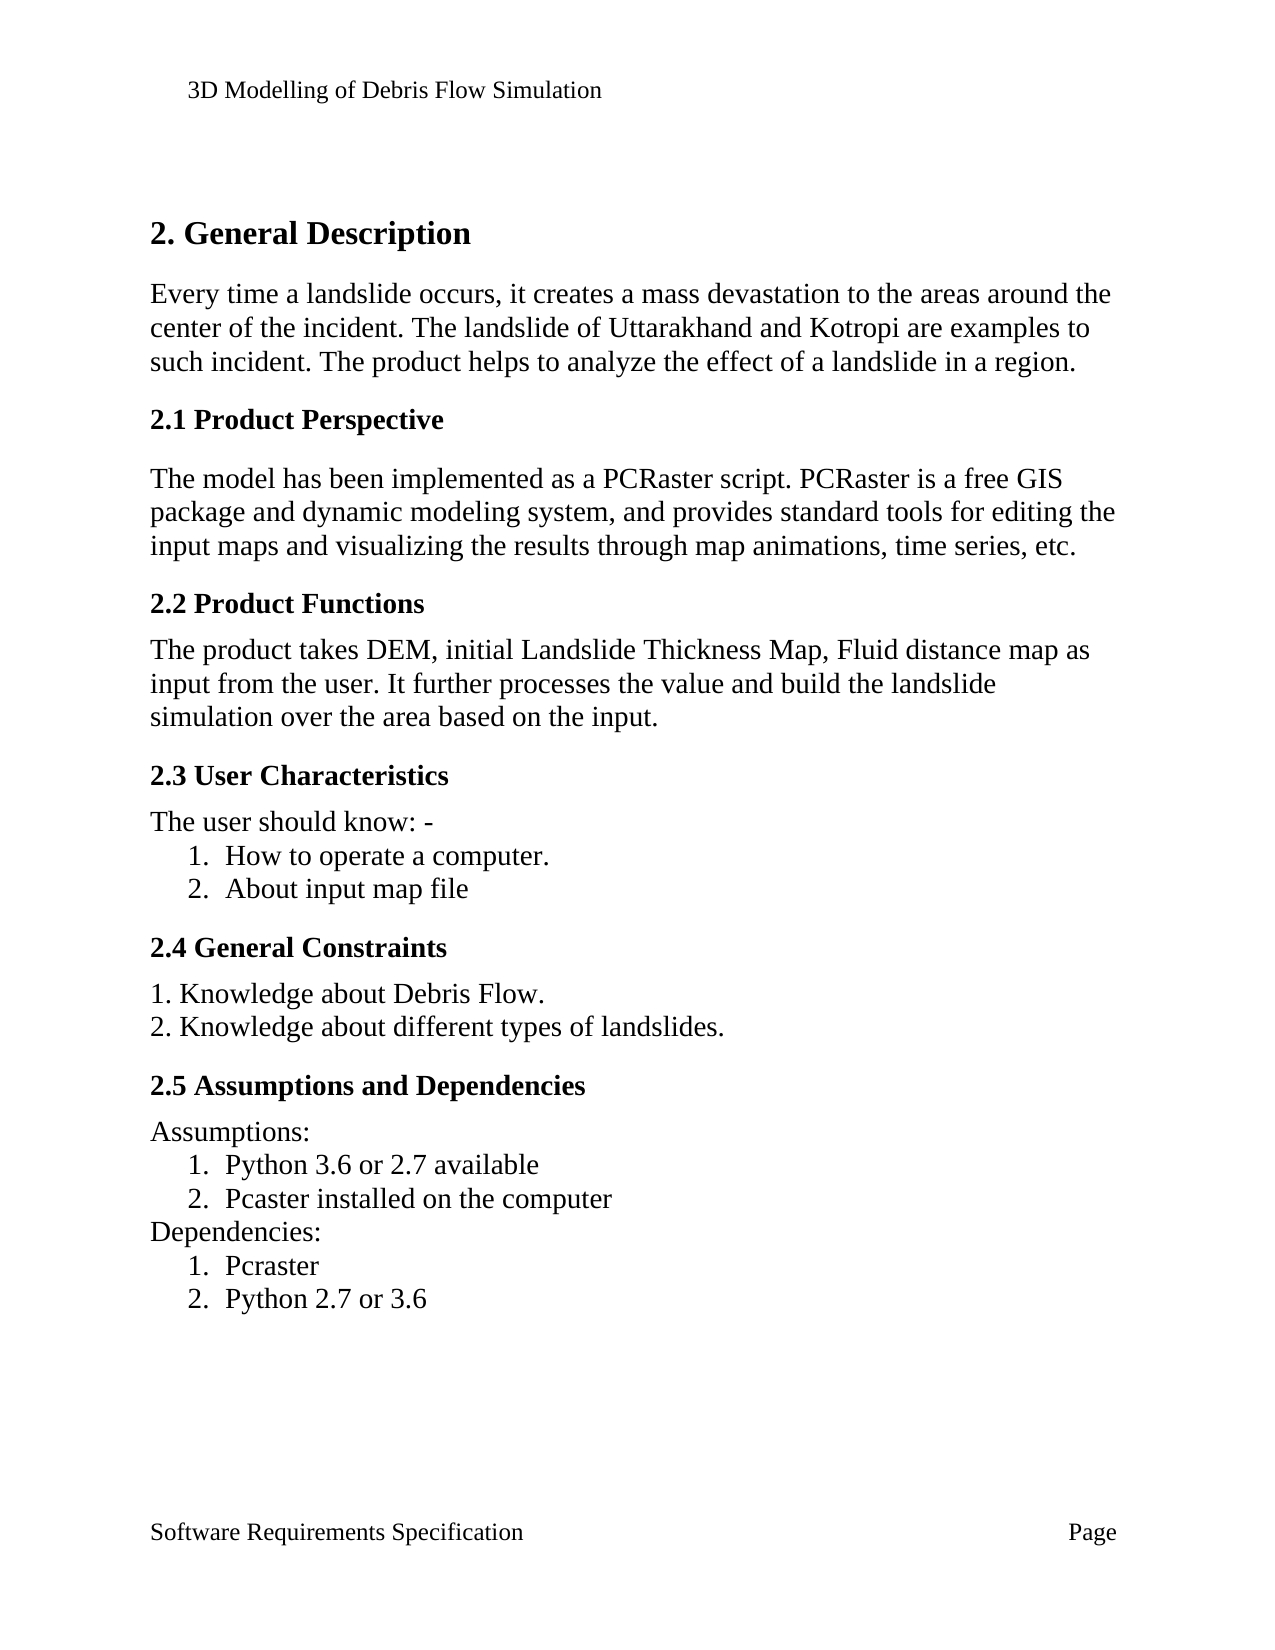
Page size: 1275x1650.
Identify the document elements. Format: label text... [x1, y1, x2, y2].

list How to operate a computer. [187, 838, 1125, 871]
text 2. Knowledge about different types of landslides. [150, 1009, 1125, 1043]
text Assumptions: [150, 1114, 1125, 1147]
subtitle 2. General Description [150, 213, 1125, 252]
subtitle 2.1 Product Perspective [150, 402, 1125, 436]
subtitle Every time a landslide occurs, it creates a mass devastation to the areas around the center of the incident. The landslide of Uttarakhand and Kotropi are examples to such incident. The product helps to analyze the effect of a landslide in a region. [150, 277, 1125, 377]
subtitle The model has been implemented as a PCRaster script. PCRaster is a free GIS package and dynamic modeling system, and provides standard tools for editing the input maps and visualizing the results through map animations, time series, etc. [150, 461, 1125, 561]
text The product takes DEM, initial Landslide Thickness Map, Fluid distance map as input from the user. It further processes the value and build the landslide simulation over the area based on the input. [150, 632, 1125, 733]
text Dependencies: [150, 1214, 1125, 1248]
subtitle 2.4 General Constraints [150, 930, 1125, 963]
subtitle 2.5 Assumptions and Dependencies [150, 1068, 1125, 1101]
text 1. Knowledge about Debris Flow. [150, 976, 1125, 1009]
list Python 3.6 or 2.7 available [187, 1147, 1125, 1181]
subtitle 2.3 User Characteristics [150, 758, 1125, 792]
list Pcraster [187, 1248, 1125, 1282]
list Python 2.7 or 3.6 [187, 1282, 1125, 1315]
subtitle 2.2 Product Functions [150, 586, 1125, 620]
list About input map file [187, 871, 1125, 905]
text The user should know: - [150, 804, 1125, 838]
list Pcaster installed on the computer [187, 1181, 1125, 1214]
